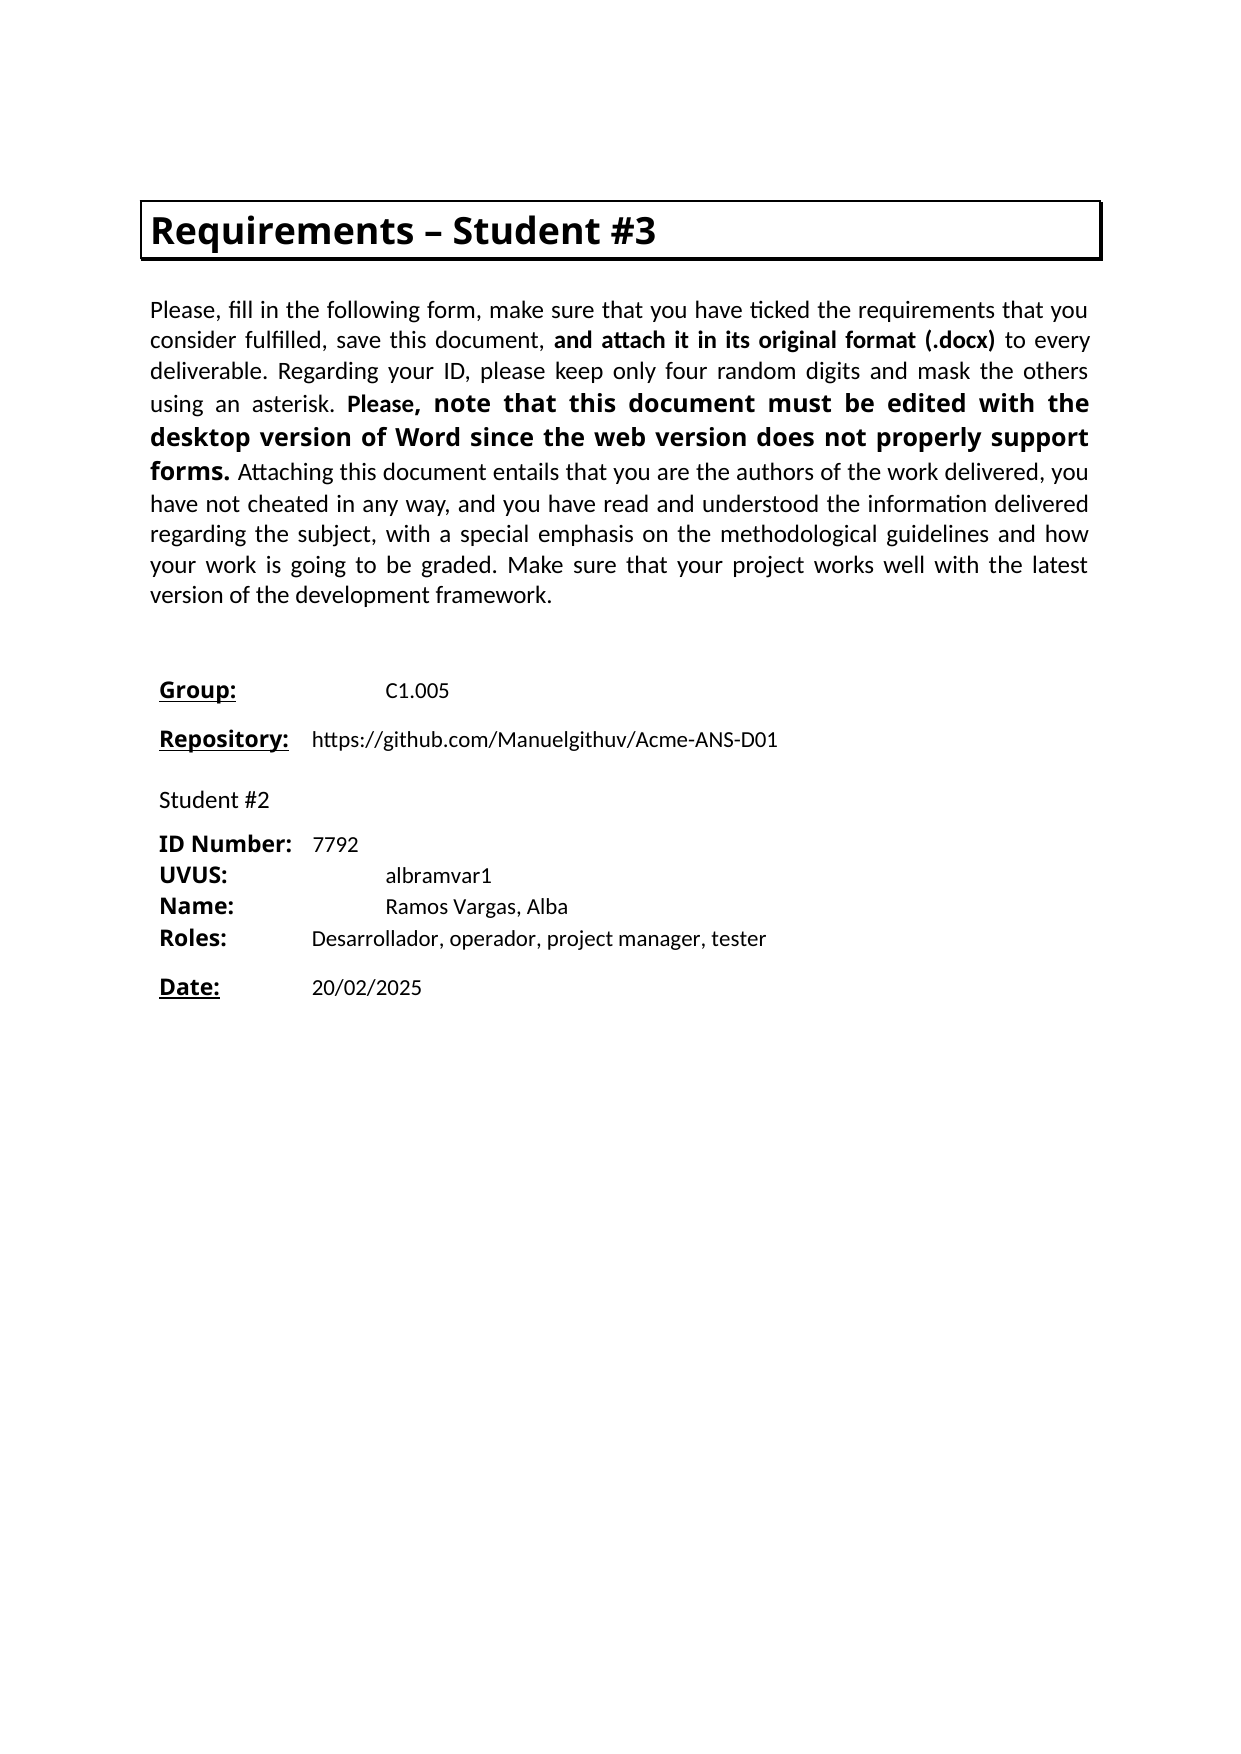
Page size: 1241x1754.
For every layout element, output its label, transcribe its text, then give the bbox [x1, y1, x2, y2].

table_header Group: [150, 665, 1090, 714]
text Please, fill in the following form, make sure that you have ticked the requirements that you consider fulfilled, save this document, and attach it in its original format (.docx) to every deliverable. Regarding your ID, please keep only four random digits and mask the others using an asterisk. Please, note that this document must be edited with the desktop version of Word since the web version does not properly support forms. Attaching this document entails that you are the authors of the work delivered, you have not cheated in any way, and you have read and understood the information delivered regarding the subject, with a special emphasis on the methodological guidelines and how your work is going to be graded. Make sure that your project works well with the latest version of the development framework. [150, 294, 1090, 610]
table_cell Repository: [150, 714, 1090, 763]
subtitle Requirements – Student #3 [142, 202, 1099, 257]
table_cell Date: [150, 962, 1090, 1011]
table_cell Student #2 ID Number: UVUS: Name: Roles: [150, 763, 1090, 962]
